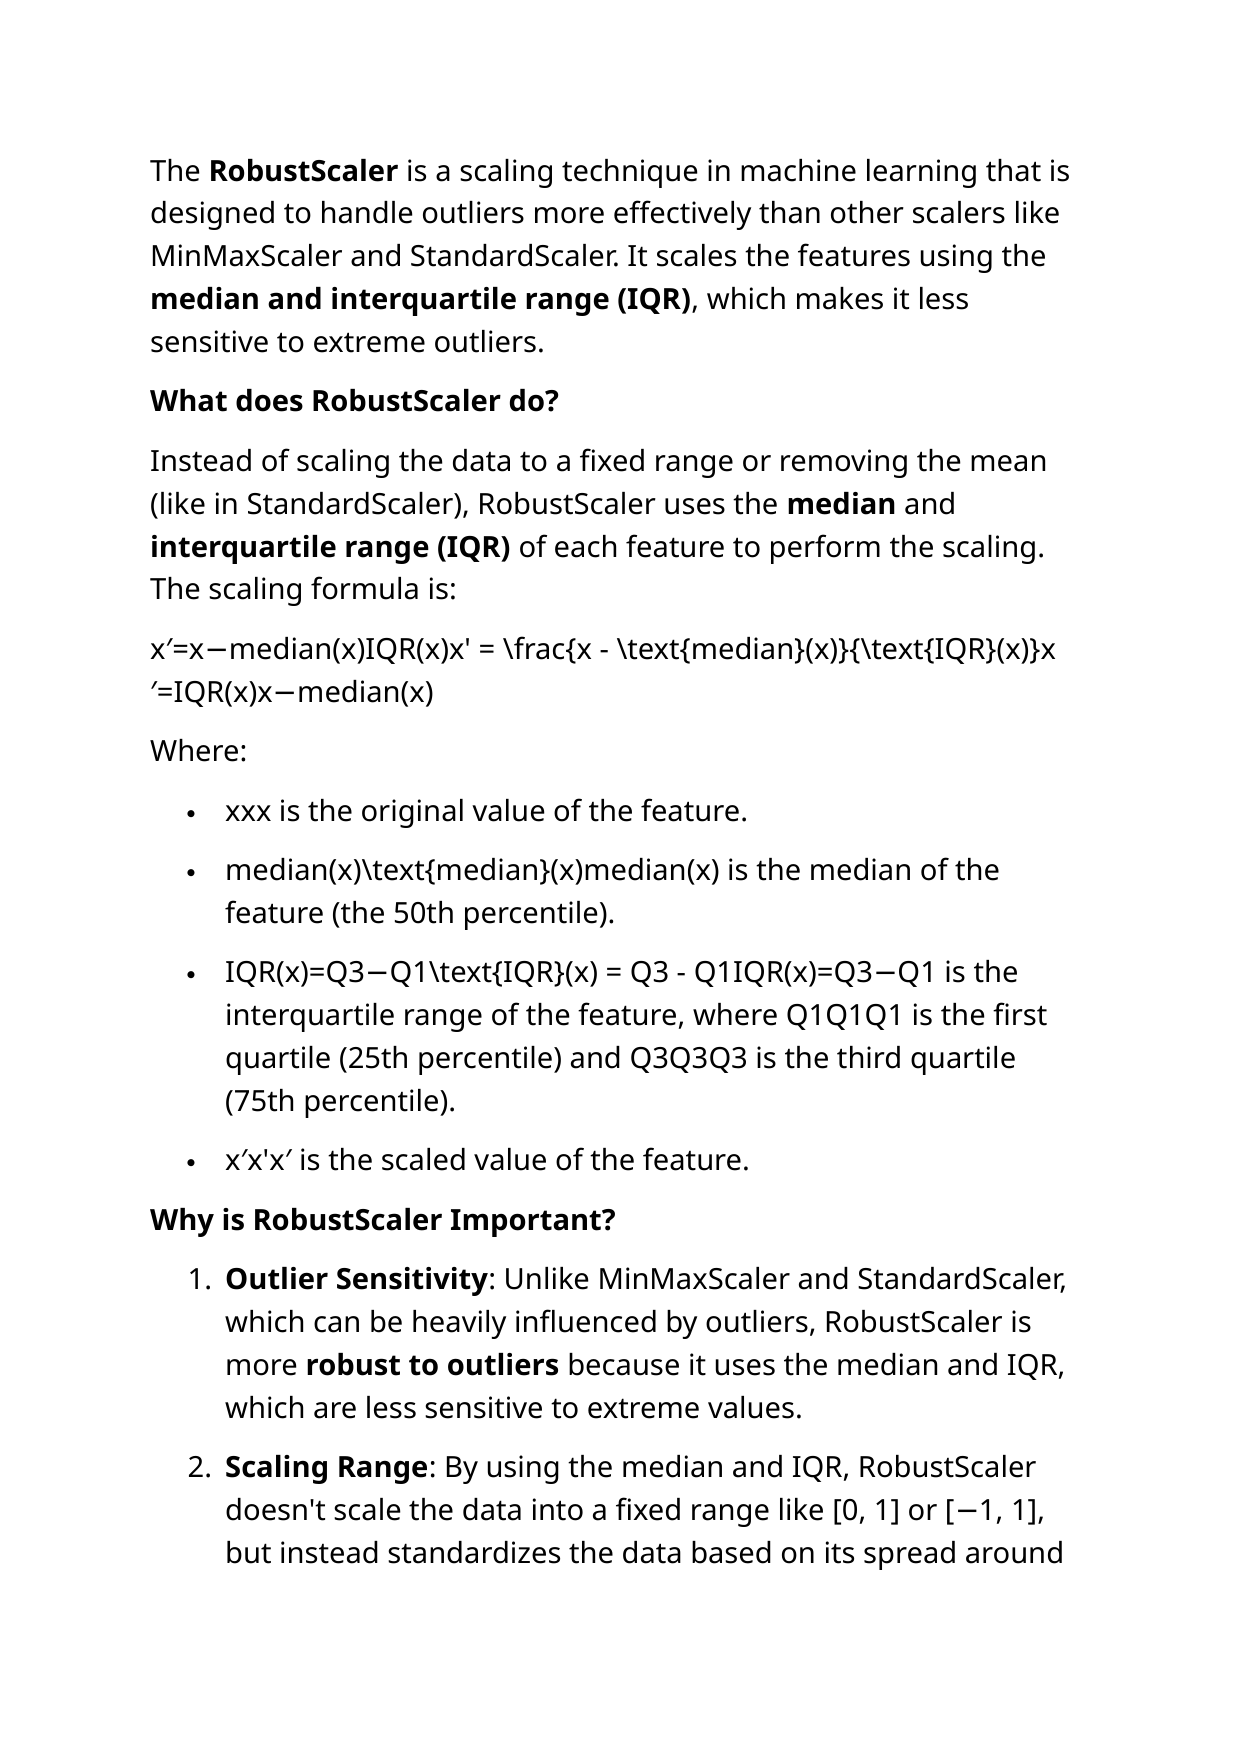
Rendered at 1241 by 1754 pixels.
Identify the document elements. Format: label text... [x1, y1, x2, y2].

text x′=x−median(x)IQR(x)x' = \frac{x - \text{median}(x)}{\text{IQR}(x)}x′=IQR(x)x−median(x)​ [150, 628, 1090, 711]
text Why is RobustScaler Important? [150, 1199, 1090, 1239]
text The RobustScaler is a scaling technique in machine learning that is designed to handle outliers more effectively than other scalers like MinMaxScaler and StandardScaler. It scales the features using the median and interquartile range (IQR), which makes it less sensitive to extreme outliers. [150, 150, 1090, 361]
text Instead of scaling the data to a fixed range or removing the mean (like in StandardScaler), RobustScaler uses the median and interquartile range (IQR) of each feature to perform the scaling. The scaling formula is: [150, 440, 1090, 608]
text What does RobustScaler do? [150, 381, 1090, 420]
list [187, 1446, 1090, 1572]
list Outlier Sensitivity: Unlike MinMaxScaler and StandardScaler, which can be heavily influenced by outliers, RobustScaler is more robust to outliers because it uses the median and IQR, which are less sensitive to extreme values. [187, 1258, 1090, 1427]
list median(x)\text{median}(x)median(x) is the median of the feature (the 50th percentile). [187, 849, 1090, 932]
list xxx is the original value of the feature. [187, 790, 1090, 829]
text Where: [150, 730, 1090, 770]
list IQR(x)=Q3−Q1\text{IQR}(x) = Q3 - Q1IQR(x)=Q3−Q1 is the interquartile range of the feature, where Q1Q1Q1 is the first quartile (25th percentile) and Q3Q3Q3 is the third quartile (75th percentile). [187, 952, 1090, 1120]
list x′x'x′ is the scaled value of the feature. [187, 1139, 1090, 1179]
